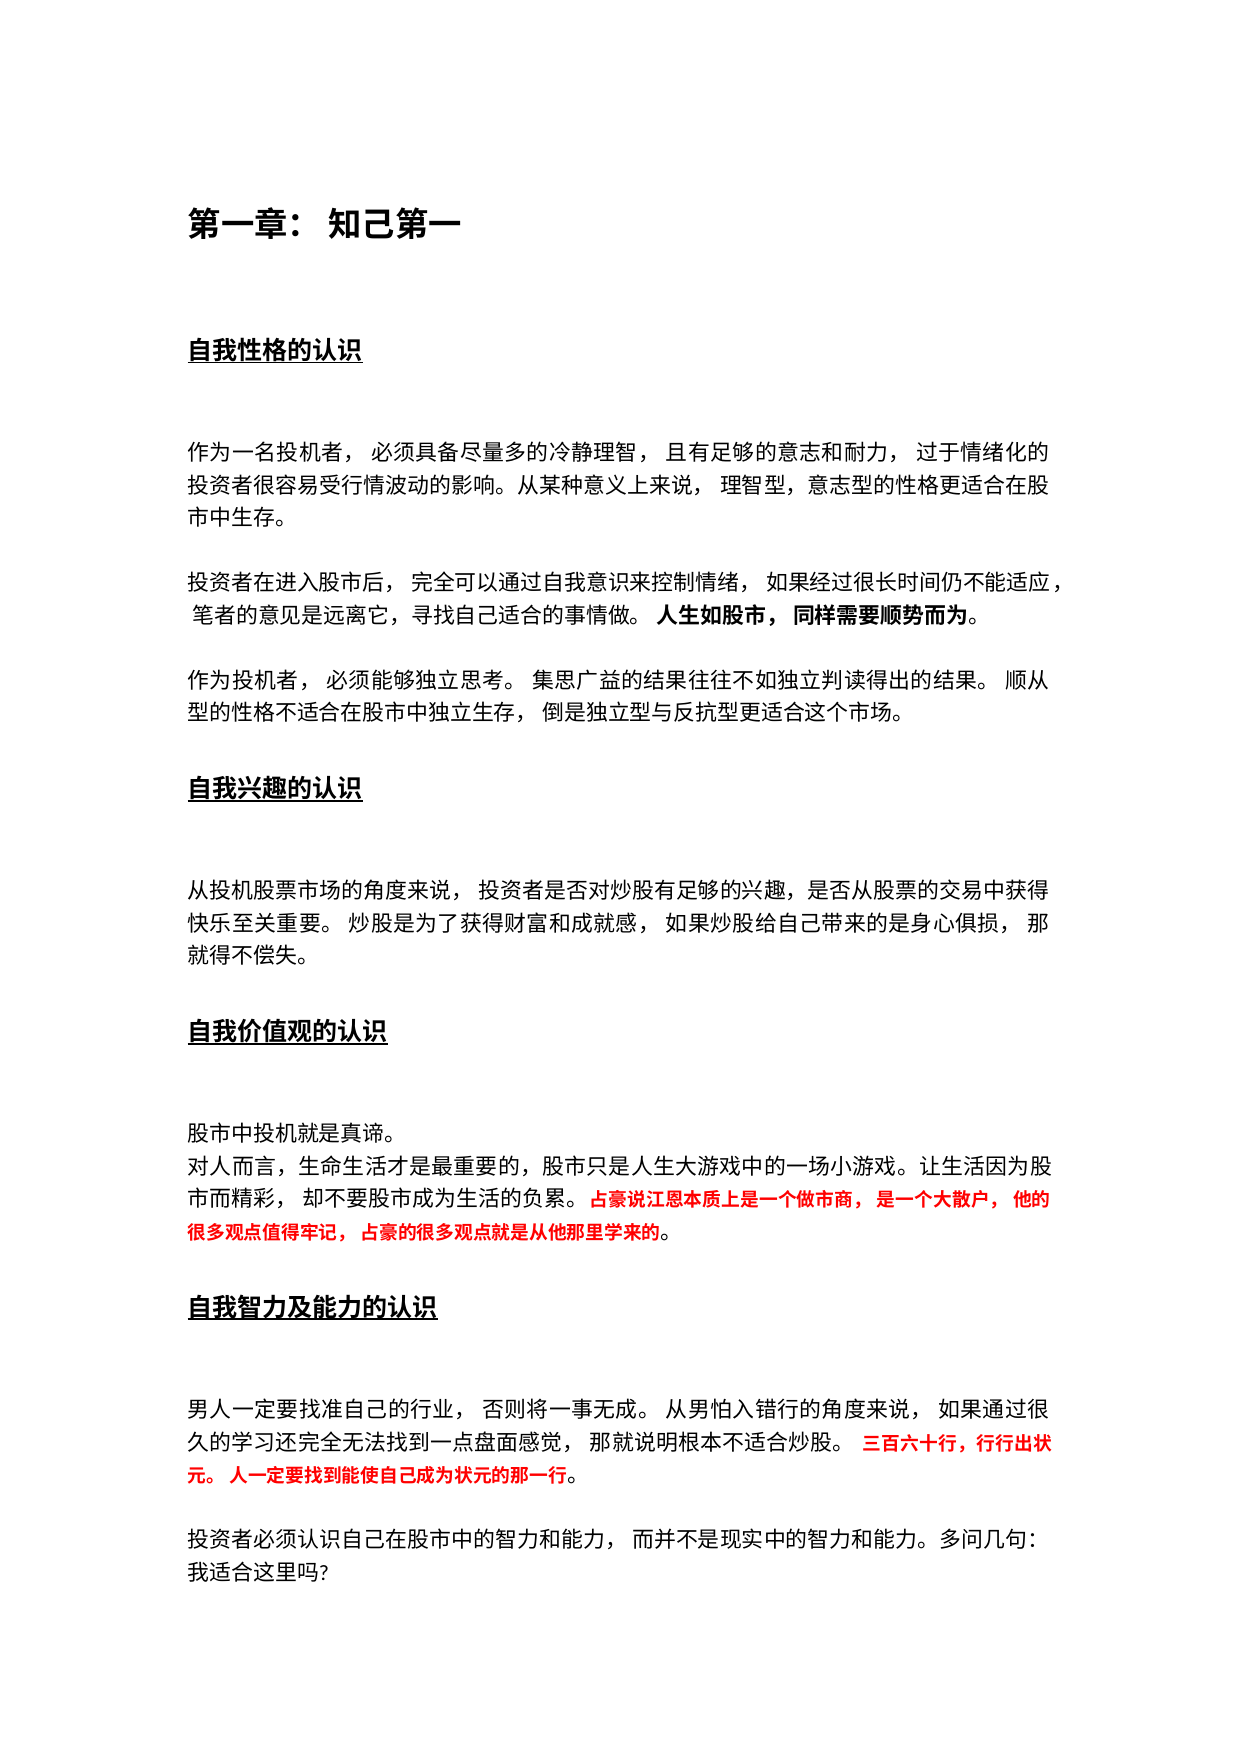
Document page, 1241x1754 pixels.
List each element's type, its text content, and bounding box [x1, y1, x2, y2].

text 对人而言，生命生活才是最重要的，股市只是人生大游戏中的一场小游戏。让生活因为股市而精彩， 却不要股市成为生活的负累。占豪说江恩本质上是一个做市商， 是一个大散户， 他的很多观点值得牢记， 占豪的很多观点就是从他那里学来的。 [187, 1148, 1053, 1246]
text 男人一定要找准自己的行业， 否则将一事无成。 从男怕入错行的角度来说， 如果通过很久的学习还完全无法找到一点盘面感觉， 那就说明根本不适合炒股。 三百六十行，行行出状元。 人一定要找到能使自己成为状元的那一行。 [187, 1392, 1053, 1489]
text 投资者在进入股市后， 完全可以通过自我意识来控制情绪， 如果经过很长时间仍不能适应， 笔者的意见是远离它，寻找自己适合的事情做。 人生如股市， 同样需要顺势而为。 [187, 565, 1053, 630]
text 从投机股票市场的角度来说， 投资者是否对炒股有足够的兴趣，是否从股票的交易中获得快乐至关重要。 炒股是为了获得财富和成就感， 如果炒股给自己带来的是身心俱损， 那就得不偿失。 [187, 873, 1053, 970]
subtitle 自我智力及能力的认识 [187, 1273, 1053, 1338]
subtitle 自我性格的认识 [187, 316, 1053, 381]
subtitle 自我价值观的认识 [187, 997, 1053, 1062]
subtitle 第一章： 知己第一 [187, 189, 1053, 254]
text 投资者必须认识自己在股市中的智力和能力， 而并不是现实中的智力和能力。多问几句： 我适合这里吗? [187, 1522, 1053, 1587]
text 作为投机者， 必须能够独立思考。 集思广益的结果往往不如独立判读得出的结果。 顺从型的性格不适合在股市中独立生存， 倒是独立型与反抗型更适合这个市场。 [187, 662, 1053, 727]
subtitle 自我兴趣的认识 [187, 754, 1053, 819]
text 作为一名投机者， 必须具备尽量多的冷静理智， 且有足够的意志和耐力， 过于情绪化的投资者很容易受行情波动的影响。从某种意义上来说， 理智型，意志型的性格更适合在股市中生存。 [187, 435, 1053, 532]
text 股市中投机就是真谛。 [187, 1116, 1053, 1148]
